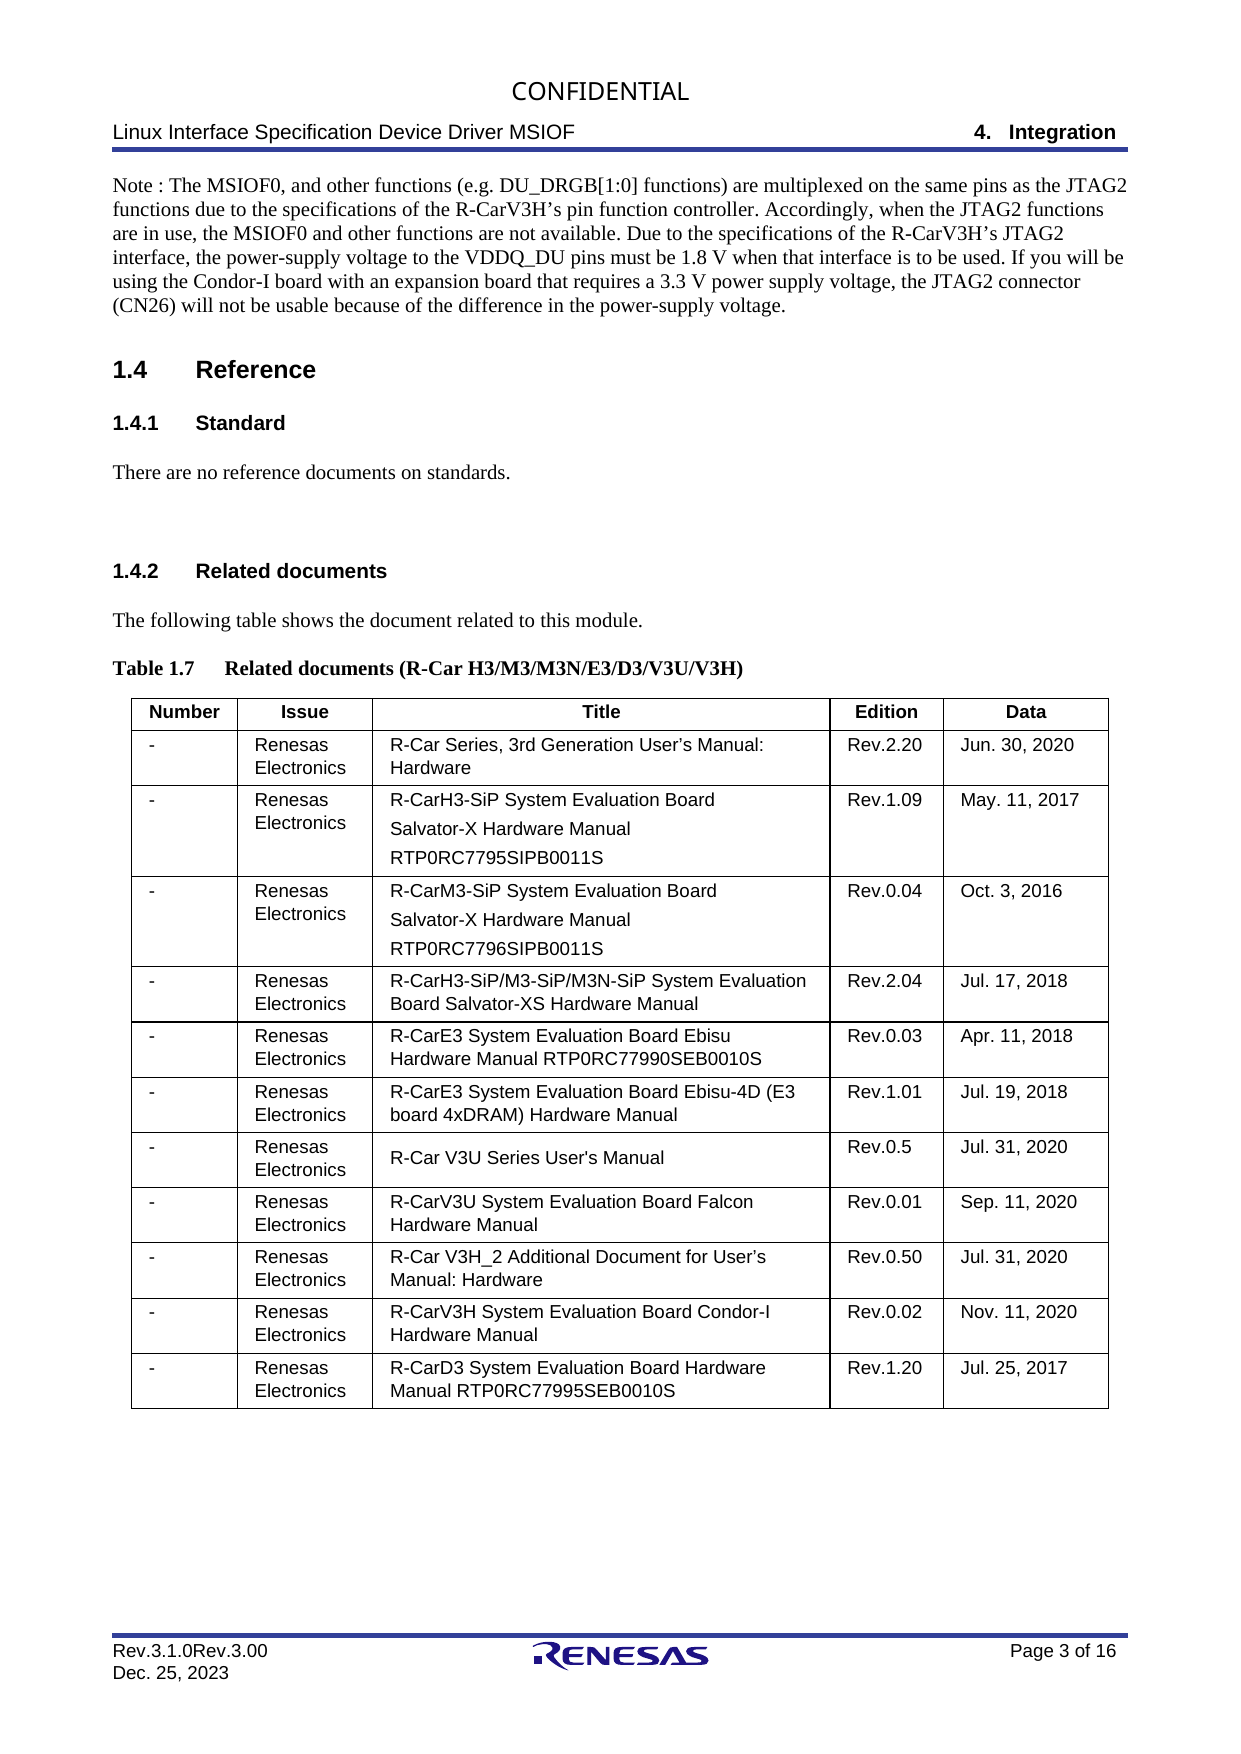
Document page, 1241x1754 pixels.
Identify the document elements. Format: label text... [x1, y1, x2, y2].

table_cell R-CarE3 System Evaluation Board Ebisu Hardware Manual RTP0RC77990SEB0010S [373, 1023, 829, 1077]
table_cell Renesas Electronics [238, 1133, 372, 1187]
table_cell Renesas Electronics [238, 1078, 372, 1132]
text Note : The MSIOF0, and other functions (e.g. DU_DRGB[1:0] functions) are multiplexed on the same pins as the JTAG2 functions due to the specifications of the R-CarV3H’s pin function controller. Accordingly, when the JTAG2 functions are in use, the MSIOF0 and other functions are not available. Due to the specifications of the R-CarV3H’s JTAG2 interface, the power-supply voltage to the VDDQ_DU pins must be 1.8 V when that interface is to be used. If you will be using the Condor-I board with an expansion board that requires a 3.3 V power supply voltage, the JTAG2 connector (CN26) will not be usable because of the difference in the power-supply voltage. [112, 173, 1128, 317]
table_cell Renesas Electronics [238, 786, 372, 876]
table_cell Rev.0.03 [831, 1023, 943, 1077]
table_cell Renesas Electronics [238, 877, 372, 966]
table_cell - [132, 1354, 237, 1408]
subtitle Standard [112, 406, 1128, 437]
table_cell Jun. 30, 2020 [944, 731, 1108, 785]
table_cell - [132, 877, 237, 966]
table_cell Apr. 11, 2018 [944, 1023, 1108, 1077]
table_cell Renesas Electronics [238, 1299, 372, 1353]
table_cell Jul. 31, 2020 [944, 1133, 1108, 1187]
table_cell - [132, 731, 237, 785]
table_cell - [132, 1078, 237, 1132]
table_cell R-CarD3 System Evaluation Board Hardware Manual RTP0RC77995SEB0010S [373, 1354, 829, 1408]
table_cell Rev.0.50 [831, 1243, 943, 1297]
table_cell R-Car V3H_2 Additional Document for User’s Manual: Hardware [373, 1243, 829, 1297]
table_cell Sep. 11, 2020 [944, 1188, 1108, 1242]
table_cell - [132, 1299, 237, 1353]
table_header Issue [238, 699, 372, 730]
text The following table shows the document related to this module. [112, 606, 1128, 633]
table_cell Renesas Electronics [238, 1354, 372, 1408]
table_cell May. 11, 2017 [944, 786, 1108, 876]
table_cell - [132, 967, 237, 1021]
table_cell Rev.2.20 [831, 731, 943, 785]
table_cell Rev.2.04 [831, 967, 943, 1021]
table_header Edition [831, 699, 943, 730]
table_cell Jul. 17, 2018 [944, 967, 1108, 1021]
text There are no reference documents on standards. [112, 458, 1128, 485]
table_cell Nov. 11, 2020 [944, 1299, 1108, 1353]
table_cell Renesas Electronics [238, 1188, 372, 1242]
table_cell - [132, 786, 237, 876]
table_cell Renesas Electronics [238, 1243, 372, 1297]
table_cell - [132, 1188, 237, 1242]
table_cell R-CarH3-SiP System Evaluation Board Salvator-X Hardware Manual RTP0RC7795SIPB0011S [373, 786, 829, 876]
table_cell Jul. 31, 2020 [944, 1243, 1108, 1297]
table_cell R-CarM3-SiP System Evaluation Board Salvator-X Hardware Manual RTP0RC7796SIPB0011S [373, 877, 829, 966]
table_cell Jul. 25, 2017 [944, 1354, 1108, 1408]
subtitle Related documents [112, 554, 1128, 585]
table_cell R-Car V3U Series User's Manual [373, 1133, 829, 1187]
table_header Data [944, 699, 1108, 730]
table_cell Rev.0.5 [831, 1133, 943, 1187]
table_cell R-CarV3U System Evaluation Board Falcon Hardware Manual [373, 1188, 829, 1242]
table_cell Rev.1.20 [831, 1354, 943, 1408]
table_cell Oct. 3, 2016 [944, 877, 1108, 966]
table_cell Renesas Electronics [238, 967, 372, 1021]
table_header Number [132, 699, 237, 730]
table_cell Renesas Electronics [238, 731, 372, 785]
table_cell Rev.0.04 [831, 877, 943, 966]
table_cell - [132, 1243, 237, 1297]
table_cell Rev.0.02 [831, 1299, 943, 1353]
table_cell Rev.1.09 [831, 786, 943, 876]
table_cell Rev.0.01 [831, 1188, 943, 1242]
table_cell R-CarV3H System Evaluation Board Condor-I Hardware Manual [373, 1299, 829, 1353]
table_header Title [373, 699, 829, 730]
text Table 1.7 Related documents (R-Car H3/M3/M3N/E3/D3/V3U/V3H) [112, 654, 1128, 681]
table_cell Jul. 19, 2018 [944, 1078, 1108, 1132]
table_cell - [132, 1023, 237, 1077]
subtitle Reference [112, 354, 1128, 385]
table_cell R-CarE3 System Evaluation Board Ebisu-4D (E3 board 4xDRAM) Hardware Manual [373, 1078, 829, 1132]
table_cell R-CarH3-SiP/M3-SiP/M3N-SiP System Evaluation Board Salvator-XS Hardware Manual [373, 967, 829, 1021]
table_cell Renesas Electronics [238, 1023, 372, 1077]
table_cell R-Car Series, 3rd Generation User’s Manual: Hardware [373, 731, 829, 785]
table_cell Rev.1.01 [831, 1078, 943, 1132]
table_cell - [132, 1133, 237, 1187]
